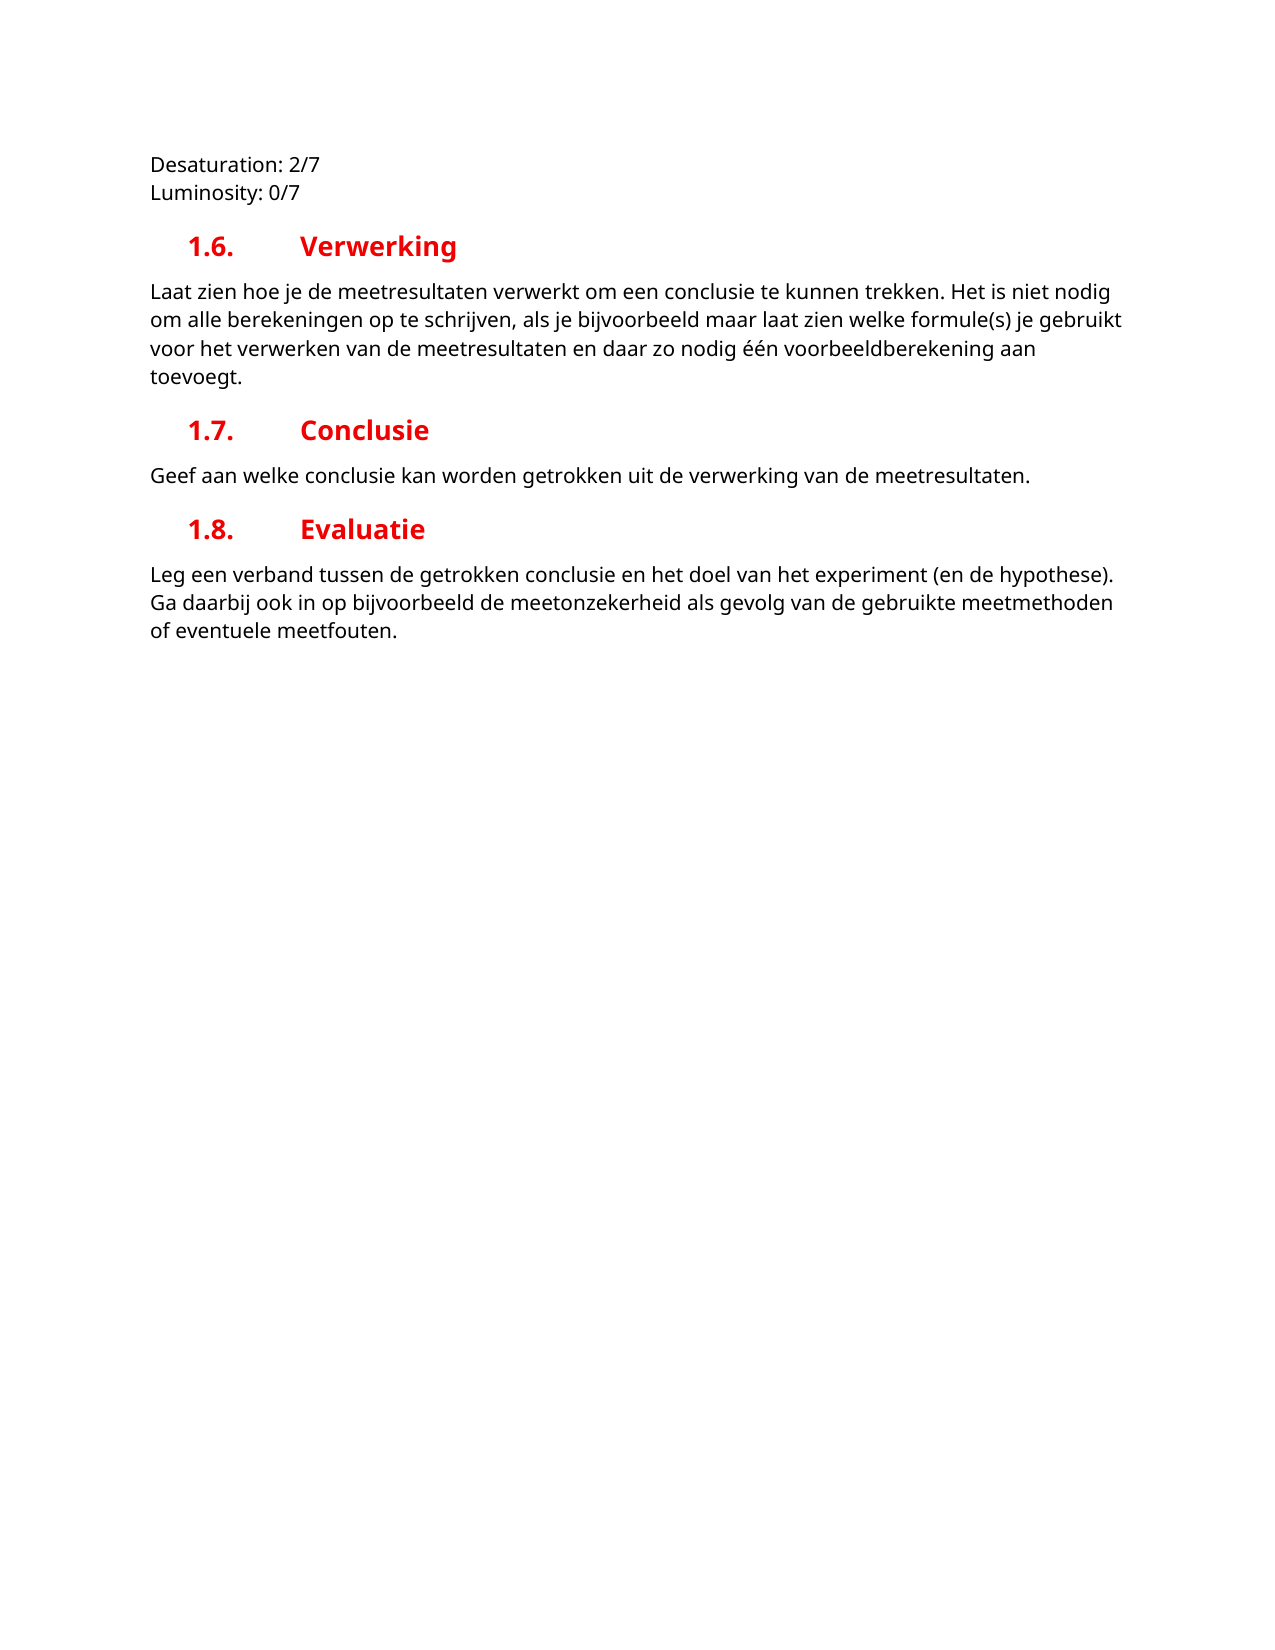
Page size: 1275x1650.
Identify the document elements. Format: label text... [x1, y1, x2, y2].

text Desaturation: 2/7 [150, 150, 1125, 178]
text Leg een verband tussen de getrokken conclusie en het doel van het experiment (en de hypothese). Ga daarbij ook in op bijvoorbeeld de meetonzekerheid als gevolg van de gebruikte meetmethoden of eventuele meetfouten. [150, 560, 1125, 645]
subtitle Verwerking [187, 228, 1125, 264]
subtitle Conclusie [187, 412, 1125, 448]
text Geef aan welke conclusie kan worden getrokken uit de verwerking van de meetresultaten. [150, 461, 1125, 489]
text Luminosity: 0/7 [150, 178, 1125, 207]
text Laat zien hoe je de meetresultaten verwerkt om een conclusie te kunnen trekken. Het is niet nodig om alle berekeningen op te schrijven, als je bijvoorbeeld maar laat zien welke formule(s) je gebruikt voor het verwerken van de meetresultaten en daar zo nodig één voorbeeldberekening aan toevoegt. [150, 277, 1125, 391]
subtitle Evaluatie [187, 510, 1125, 547]
